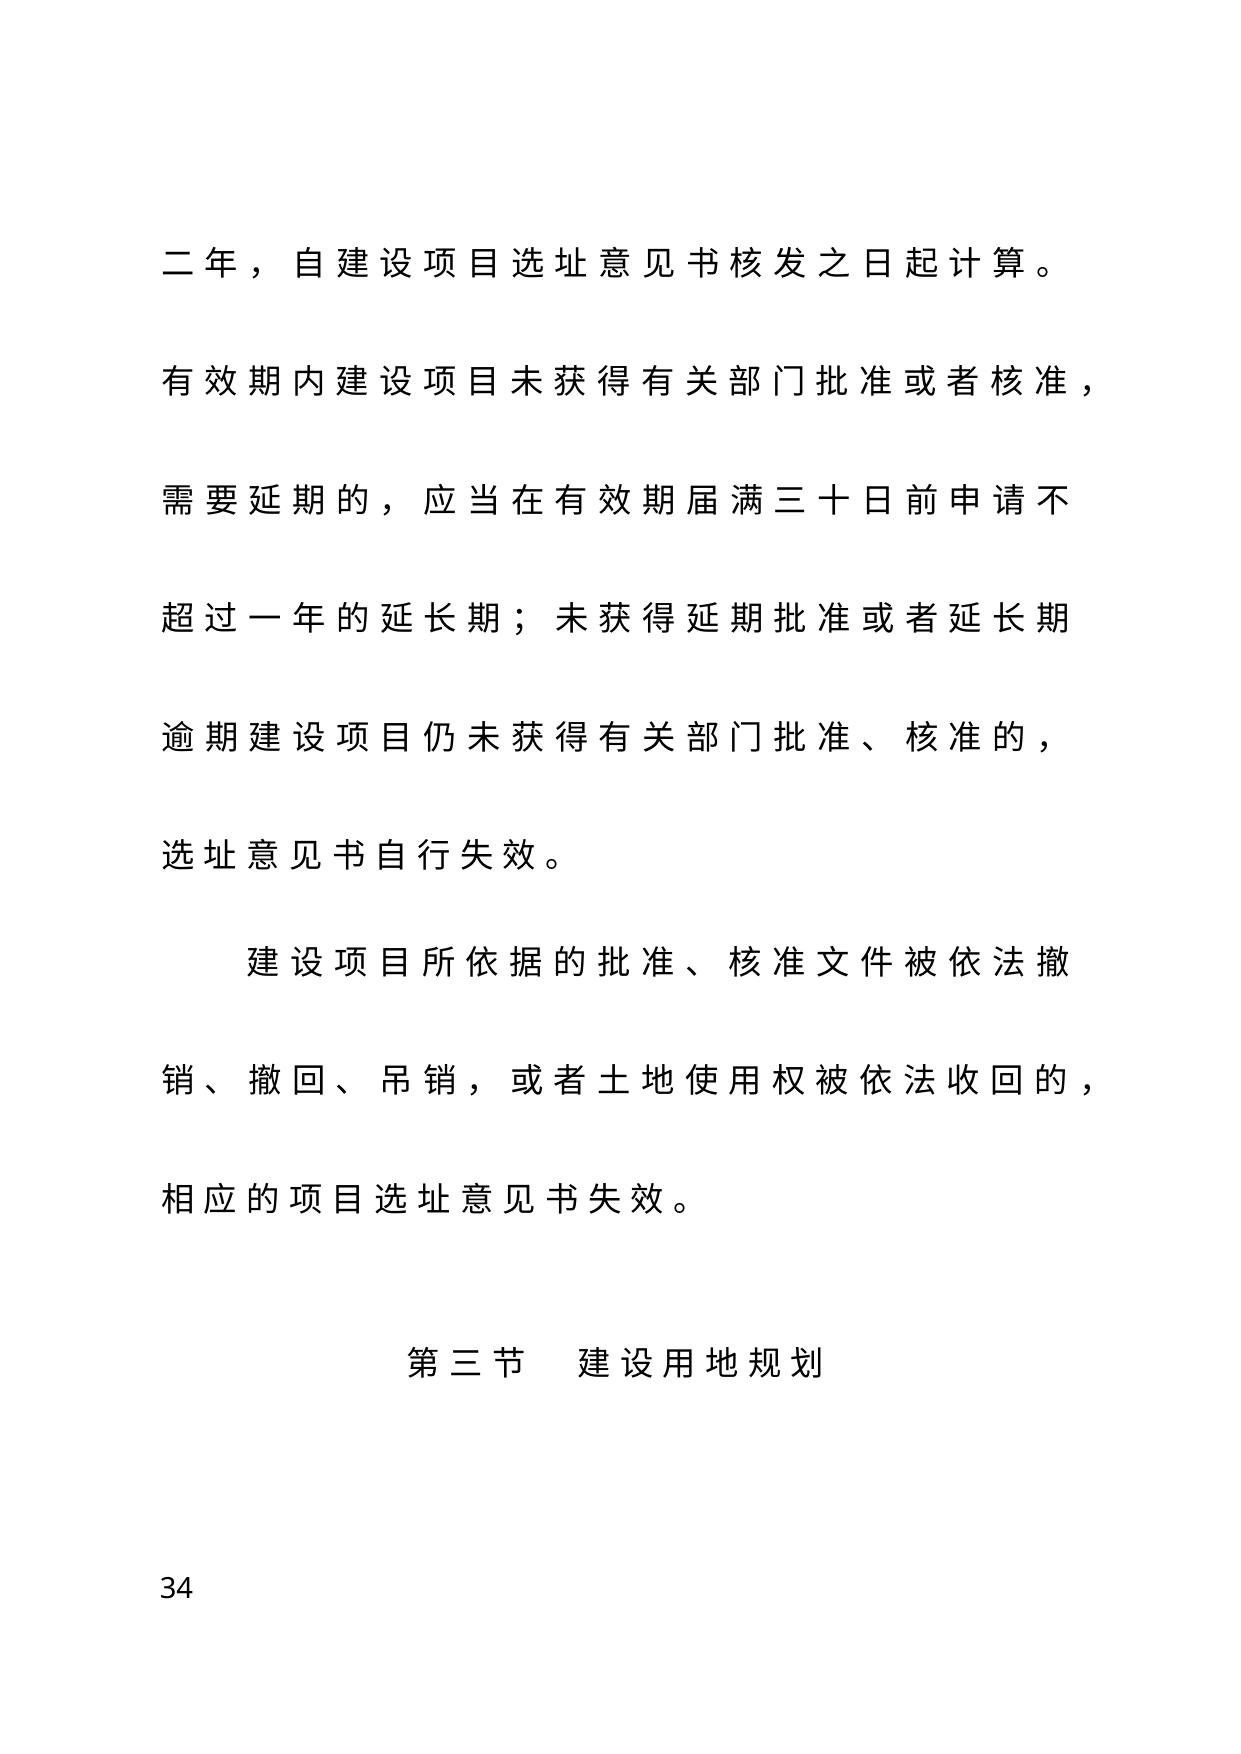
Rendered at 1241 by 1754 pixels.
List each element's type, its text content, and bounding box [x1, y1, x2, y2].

text 建设项目所依据的批准、核准文件被依法撤销、撤回、吊销，或者土地使用权被依法收回的，相应的项目选址意见书失效。 [161, 912, 1079, 1244]
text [161, 213, 1079, 900]
text 第三节 建设用地规划 [161, 1313, 1079, 1408]
